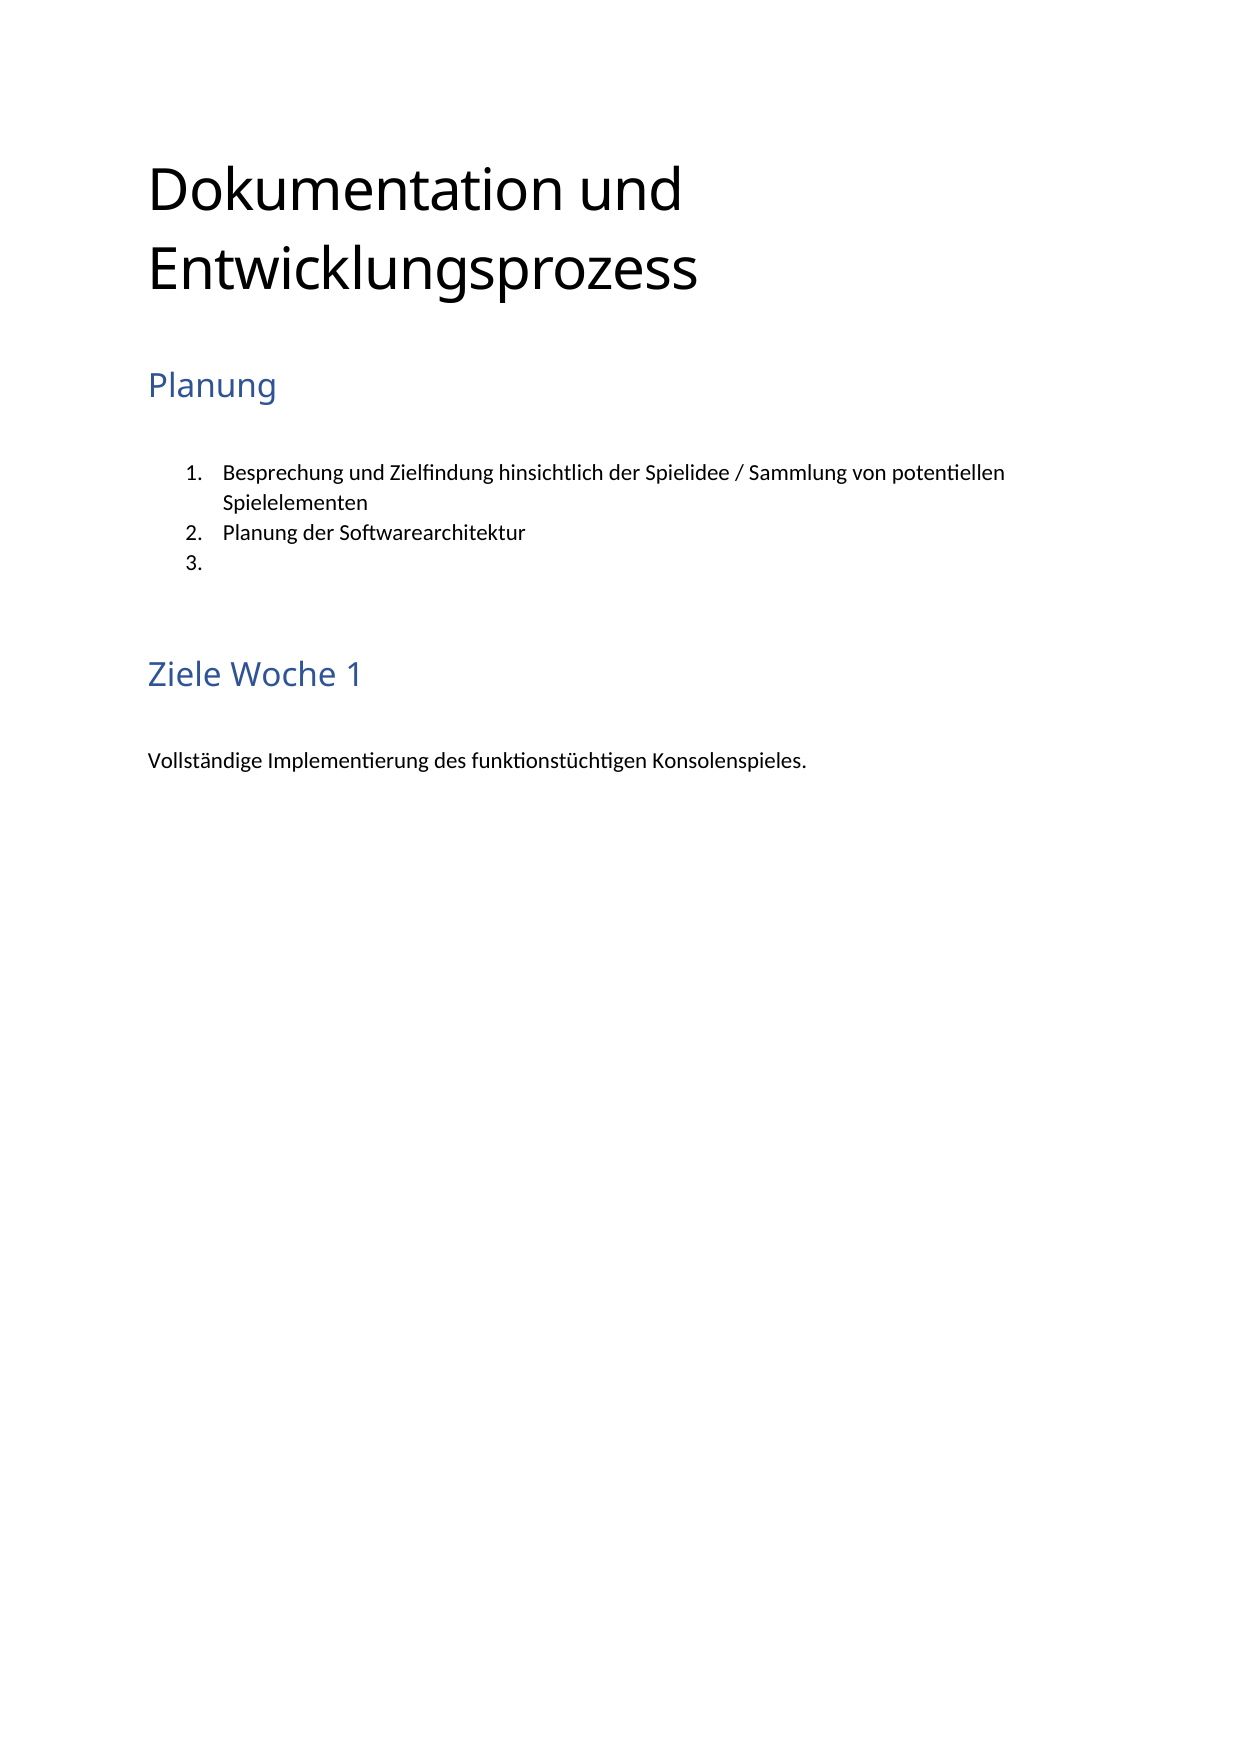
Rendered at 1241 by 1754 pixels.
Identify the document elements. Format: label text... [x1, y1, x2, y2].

subtitle Ziele Woche 1 [148, 650, 1093, 696]
text Vollständige Implementierung des funktionstüchtigen Konsolenspieles. [148, 746, 1093, 774]
list Planung der Softwarearchitektur [185, 518, 1093, 546]
list Besprechung und Zielfindung hinsichtlich der Spielidee / Sammlung von potentiellen Spielelementen [185, 458, 1093, 516]
title Dokumentation und Entwicklungsprozess [148, 148, 1093, 307]
subtitle Planung [148, 362, 1093, 407]
